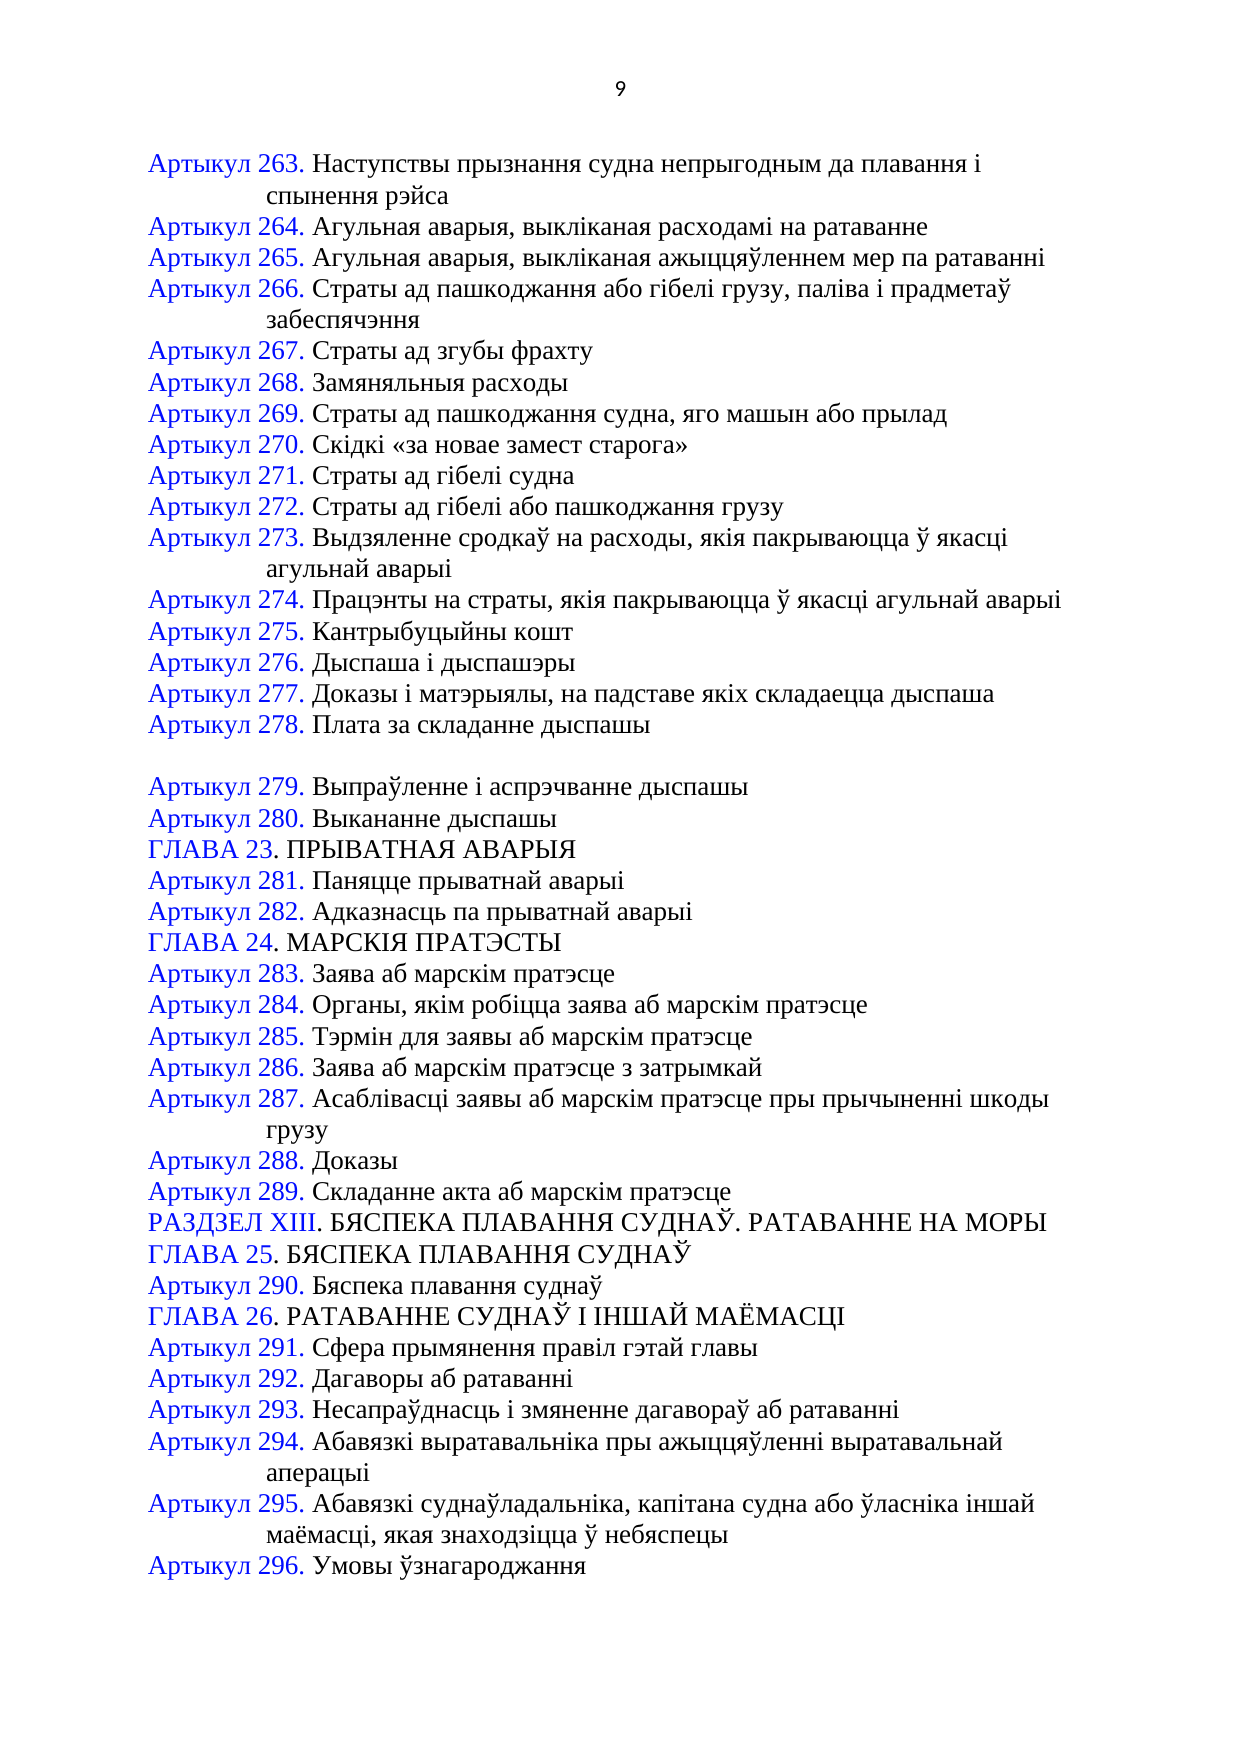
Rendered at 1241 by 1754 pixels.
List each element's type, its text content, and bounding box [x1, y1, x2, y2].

text Артыкул 278. Плата за складанне дыспашы [148, 708, 1093, 739]
text Артыкул 274. Працэнты на страты, якія пакрываюцца ў якасці агульнай аварыі [148, 584, 1093, 615]
text Артыкул 284. Органы, якім робіцца заява аб марскім пратэсце [148, 988, 1093, 1020]
text Артыкул 269. Страты ад пашкоджання судна, яго машын або прылад [148, 397, 1093, 428]
text Артыкул 273. Выдзяленне сродкаў на расходы, якія пакрываюцца ў якасці агульнай аварыі [148, 521, 1093, 584]
text Артыкул 283. Заява аб марскім пратэсце [148, 957, 1093, 988]
text Артыкул 270. Скідкі «за новае замест старога» [148, 428, 1093, 459]
text Артыкул 271. Страты ад гібелі судна [148, 459, 1093, 490]
text Артыкул 277. Доказы і матэрыялы, на падставе якіх складаецца дыспаша [148, 677, 1093, 708]
text Артыкул 293. Несапраўднасць і змяненне дагавораў аб ратаванні [148, 1393, 1093, 1424]
text Артыкул 294. Абавязкі выратавальніка пры ажыццяўленні выратавальнай аперацыі [148, 1424, 1093, 1487]
text Артыкул 276. Дыспаша і дыспашэры [148, 646, 1093, 677]
text Артыкул 289. Складанне акта аб марскім пратэсце [148, 1175, 1093, 1207]
text Артыкул 272. Страты ад гібелі або пашкоджання грузу [148, 490, 1093, 521]
text РАЗДЗЕЛ XIII. БЯСПЕКА ПЛАВАННЯ СУДНАЎ. РАТАВАННЕ НА МОРЫ [148, 1207, 1093, 1238]
text ГЛАВА 26. РАТАВАННЕ СУДНАЎ І ІНШАЙ МАЁМАСЦІ [148, 1300, 1093, 1331]
text ГЛАВА 23. ПРЫВАТНАЯ АВАРЫЯ [148, 833, 1093, 864]
text Артыкул 279. Выпраўленне і аспрэчванне дыспашы [148, 771, 1093, 802]
text Артыкул 266. Страты ад пашкоджання або гібелі грузу, паліва і прадметаў забеспячэння [148, 272, 1093, 334]
text Артыкул 280. Выкананне дыспашы [148, 802, 1093, 833]
text Артыкул 265. Агульная аварыя, выкліканая ажыццяўленнем мер па ратаванні [148, 241, 1093, 272]
text Артыкул 268. Замяняльныя расходы [148, 366, 1093, 397]
text Артыкул 291. Сфера прымянення правіл гэтай главы [148, 1331, 1093, 1362]
text Артыкул 286. Заява аб марскім пратэсце з затрымкай [148, 1051, 1093, 1082]
text Артыкул 287. Асаблівасці заявы аб марскім пратэсце пры прычыненні шкоды грузу [148, 1082, 1093, 1144]
text Артыкул 282. Адказнасць па прыватнай аварыі [148, 895, 1093, 926]
text Артыкул 263. Наступствы прызнання судна непрыгодным да плавання і спынення рэйса [148, 148, 1093, 210]
text Артыкул 275. Кантрыбуцыйны кошт [148, 615, 1093, 646]
text Артыкул 288. Доказы [148, 1144, 1093, 1175]
text Артыкул 264. Агульная аварыя, выкліканая расходамі на ратаванне [148, 210, 1093, 241]
text Артыкул 290. Бяспека плавання суднаў [148, 1269, 1093, 1300]
text ГЛАВА 25. БЯСПЕКА ПЛАВАННЯ СУДНАЎ [148, 1238, 1093, 1269]
text Артыкул 292. Дагаворы аб ратаванні [148, 1362, 1093, 1393]
text Артыкул 296. Умовы ўзнагароджання [148, 1549, 1093, 1580]
text Артыкул 295. Абавязкі суднаўладальніка, капітана судна або ўласніка іншай маёмасці, якая знаходзіцца ў небяспецы [148, 1487, 1093, 1549]
text ГЛАВА 24. МАРСКІЯ ПРАТЭСТЫ [148, 926, 1093, 957]
text Артыкул 285. Тэрмін для заявы аб марскім пратэсце [148, 1020, 1093, 1051]
text Артыкул 267. Страты ад згубы фрахту [148, 334, 1093, 366]
text Артыкул 281. Паняцце прыватнай аварыі [148, 864, 1093, 895]
